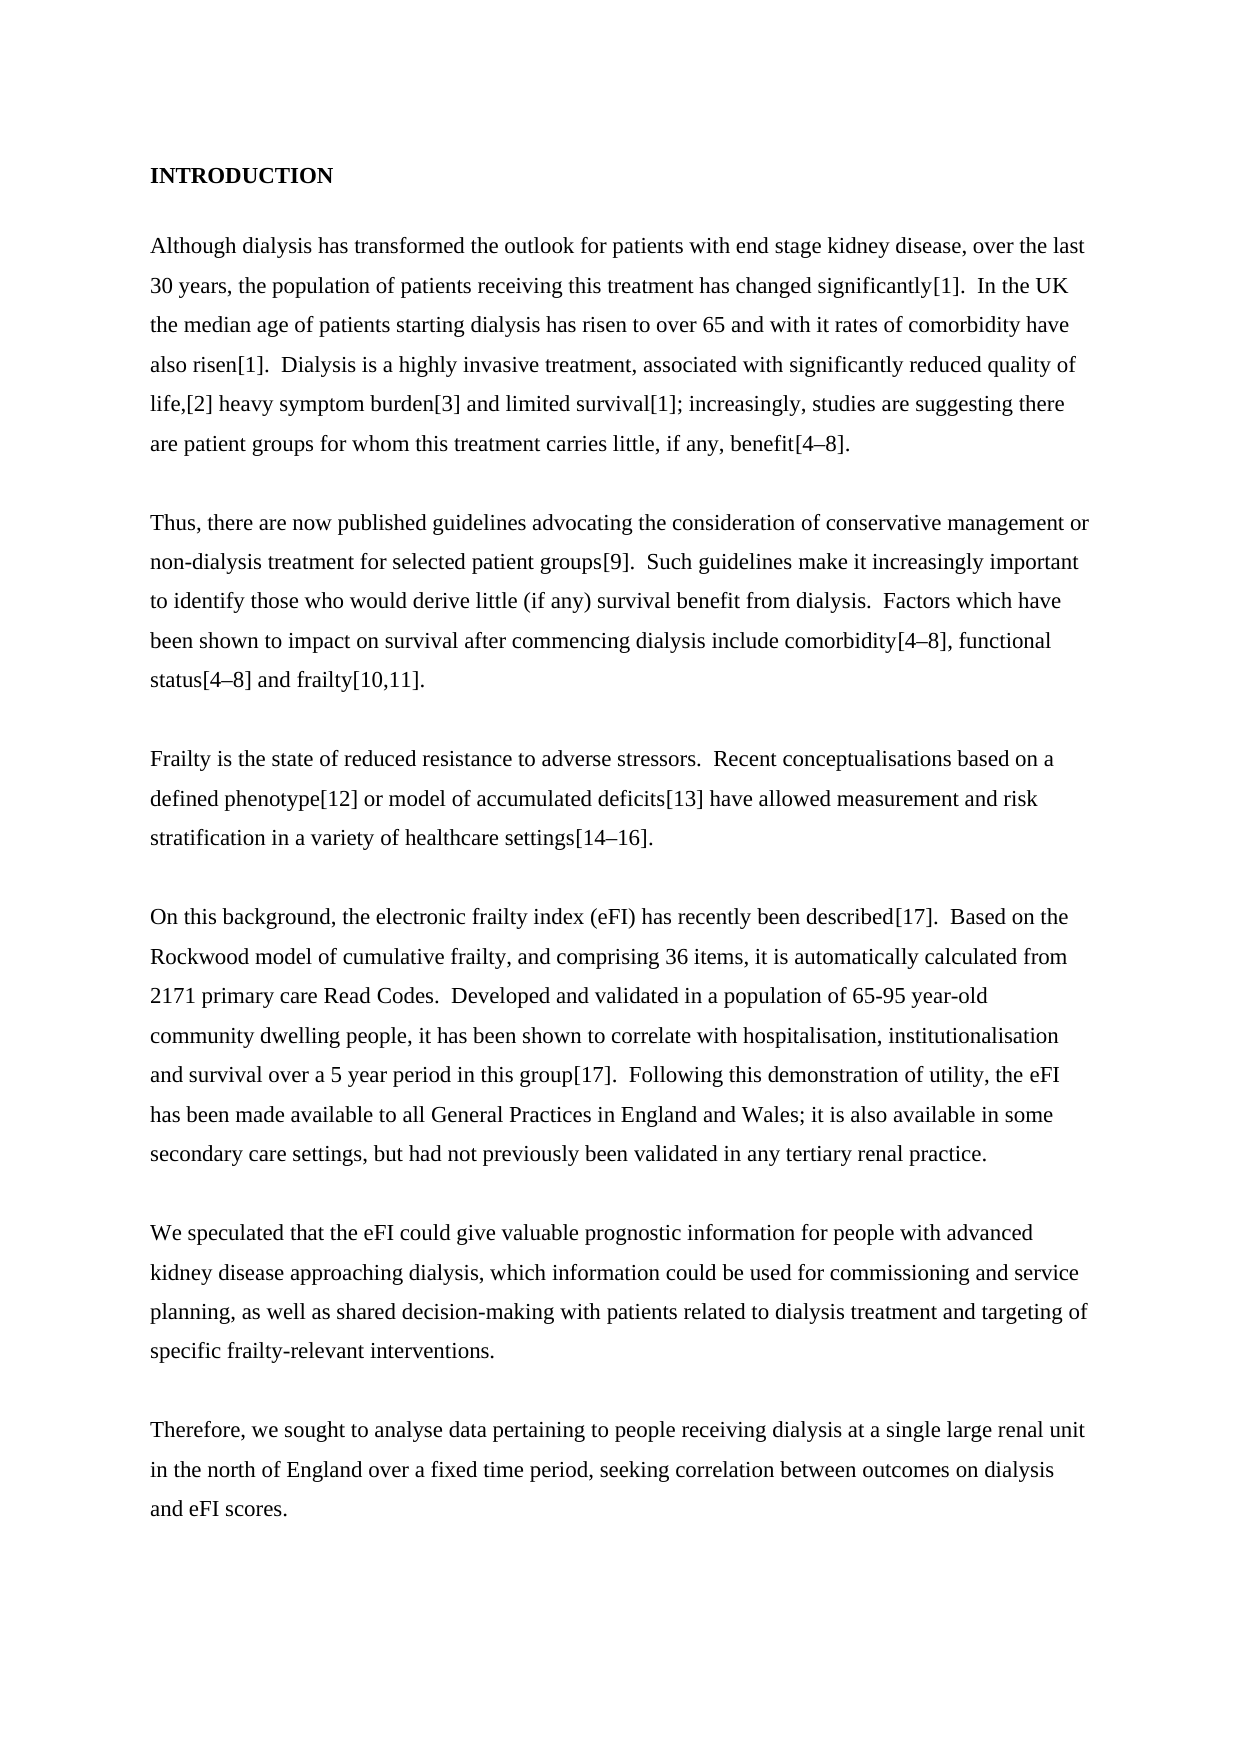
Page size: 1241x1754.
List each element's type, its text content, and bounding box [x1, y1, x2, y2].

text Frailty is the state of reduced resistance to adverse stressors. Recent conceptualisations based on a defined phenotype or model of accumulated deficits have allowed measurement and risk stratification in a variety of healthcare settings. [150, 745, 1090, 851]
text Therefore, we sought to analyse data pertaining to people receiving dialysis at a single large renal unit in the north of England over a fixed time period, seeking correlation between outcomes on dialysis and eFI scores. [150, 1417, 1090, 1522]
text Although dialysis has transformed the outlook for patients with end stage kidney disease, over the last 30 years, the population of patients receiving this treatment has changed significantly. In the UK the median age of patients starting dialysis has risen to over 65 and with it rates of comorbidity have also risen. Dialysis is a highly invasive treatment, associated with significantly reduced quality of life, heavy symptom burden and limited survival; increasingly, studies are suggesting there are patient groups for whom this treatment carries little, if any, benefit. [150, 232, 1090, 456]
text On this background, the electronic frailty index (eFI) has recently been described. Based on the Rockwood model of cumulative frailty, and comprising 36 items, it is automatically calculated from 2171 primary care Read Codes. Developed and validated in a population of 65-95 year-old community dwelling people, it has been shown to correlate with hospitalisation, institutionalisation and survival over a 5 year period in this group. Following this demonstration of utility, the eFI has been made available to all General Practices in England and Wales; it is also available in some secondary care settings, but had not previously been validated in any tertiary renal practice. [150, 903, 1090, 1167]
text Thus, there are now published guidelines advocating the consideration of conservative management or non-dialysis treatment for selected patient groups. Such guidelines make it increasingly important to identify those who would derive little (if any) survival benefit from dialysis. Factors which have been shown to impact on survival after commencing dialysis include comorbidity, functional status and frailty. [150, 508, 1090, 693]
text INTRODUCTION [150, 162, 1090, 189]
text We speculated that the eFI could give valuable prognostic information for people with advanced kidney disease approaching dialysis, which information could be used for commissioning and service planning, as well as shared decision-making with patients related to dialysis treatment and targeting of specific frailty-relevant interventions. [150, 1219, 1090, 1364]
